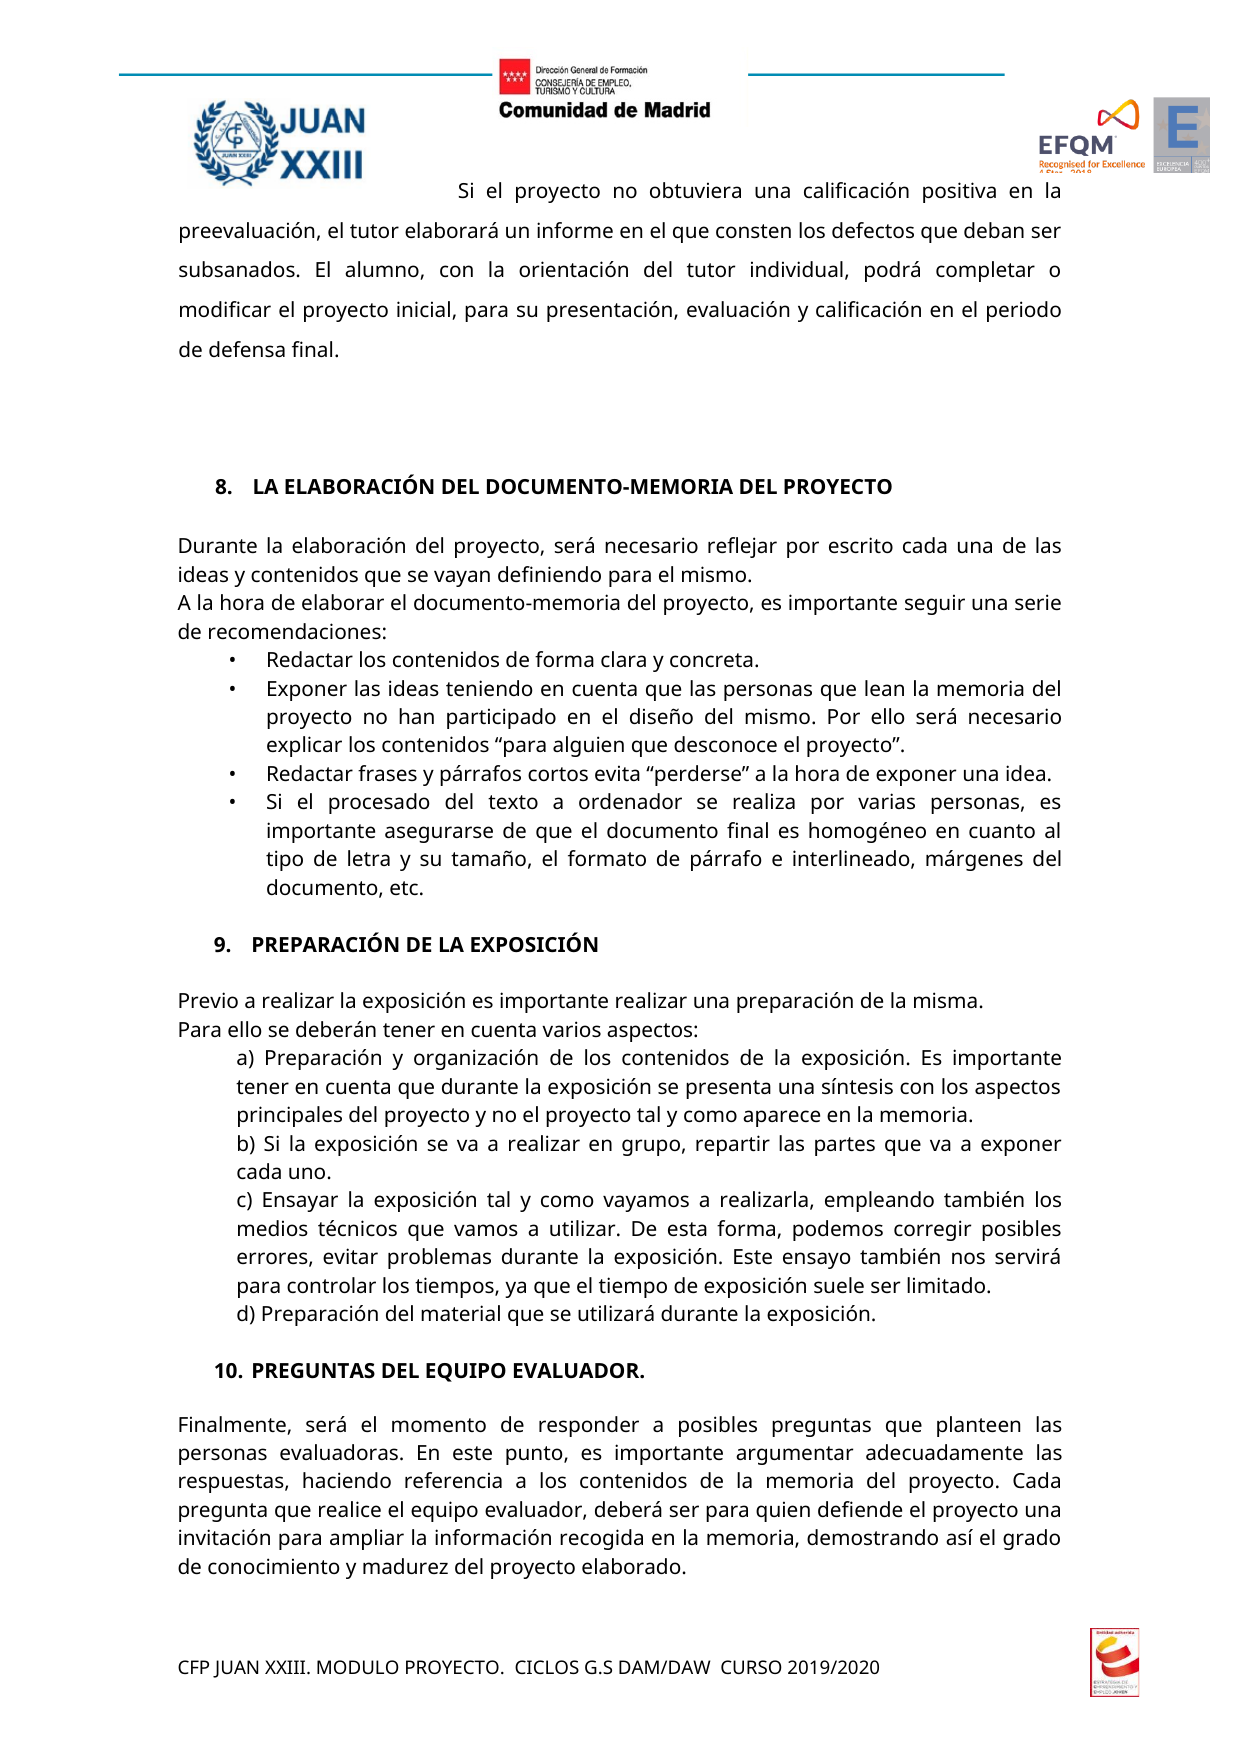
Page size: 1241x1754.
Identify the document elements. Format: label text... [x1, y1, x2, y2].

list LA ELABORACIÓN DEL DOCUMENTO-MEMORIA DEL PROYECTO [215, 472, 1063, 500]
text b) Si la exposición se va a realizar en grupo, repartir las partes que va a exponer cada uno. [236, 1129, 1063, 1186]
list PREPARACIÓN DE LA EXPOSICIÓN [213, 930, 1063, 958]
text c) Ensayar la exposición tal y como vayamos a realizarla, empleando también los medios técnicos que vamos a utilizar. De esta forma, podemos corregir posibles errores, evitar problemas durante la exposición. Este ensayo también nos servirá para controlar los tiempos, ya que el tiempo de exposición suele ser limitado. [236, 1186, 1063, 1299]
list Redactar los contenidos de forma clara y concreta. [228, 645, 1063, 674]
text d) Preparación del material que se utilizará durante la exposición. [236, 1299, 1063, 1328]
text Finalmente, será el momento de responder a posibles preguntas que planteen las personas evaluadoras. En este punto, es importante argumentar adecuadamente las respuestas, haciendo referencia a los contenidos de la memoria del proyecto. Cada pregunta que realice el equipo evaluador, deberá ser para quien defiende el proyecto una invitación para ampliar la información recogida en la memoria, demostrando así el grado de conocimiento y madurez del proyecto elaborado. [177, 1410, 1063, 1580]
picture [177, 98, 376, 189]
text a) Preparación y organización de los contenidos de la exposición. Es importante tener en cuenta que durante la exposición se presenta una síntesis con los aspectos principales del proyecto y no el proyecto tal y como aparece en la memoria. [236, 1043, 1063, 1129]
text A la hora de elaborar el documento-memoria del proyecto, es importante seguir una serie de recomendaciones: [177, 588, 1063, 645]
list Si el procesado del texto a ordenador se realiza por varias personas, es importante asegurarse de que el documento final es homogéneo en cuanto al tipo de letra y su tamaño, el formato de párrafo e interlineado, márgenes del documento, etc. [228, 787, 1063, 901]
picture [492, 47, 749, 127]
text Durante la elaboración del proyecto, será necesario reflejar por escrito cada una de las ideas y contenidos que se vayan definiendo para el mismo. [177, 532, 1063, 588]
list Redactar frases y párrafos cortos evita “perderse” a la hora de exponer una idea. [228, 759, 1063, 787]
text Si el proyecto no obtuviera una calificación positiva en la preevaluación, el tutor elaborará un informe en el que consten los defectos que deban ser subsanados. El alumno, con la orientación del tutor individual, podrá completar o modificar el proyecto inicial, para su presentación, evaluación y calificación en el periodo de defensa final. [178, 176, 1063, 364]
list Exponer las ideas teniendo en cuenta que las personas que lean la memoria del proyecto no han participado en el diseño del mismo. Por ello será necesario explicar los contenidos “para alguien que desconoce el proyecto”. [228, 674, 1063, 759]
picture [1038, 97, 1210, 172]
picture [1090, 1628, 1140, 1697]
text Para ello se deberán tener en cuenta varios aspectos: [177, 1015, 1063, 1043]
text Previo a realizar la exposición es importante realizar una preparación de la misma. [177, 987, 1063, 1015]
list PREGUNTAS DEL EQUIPO EVALUADOR. [213, 1356, 1063, 1384]
